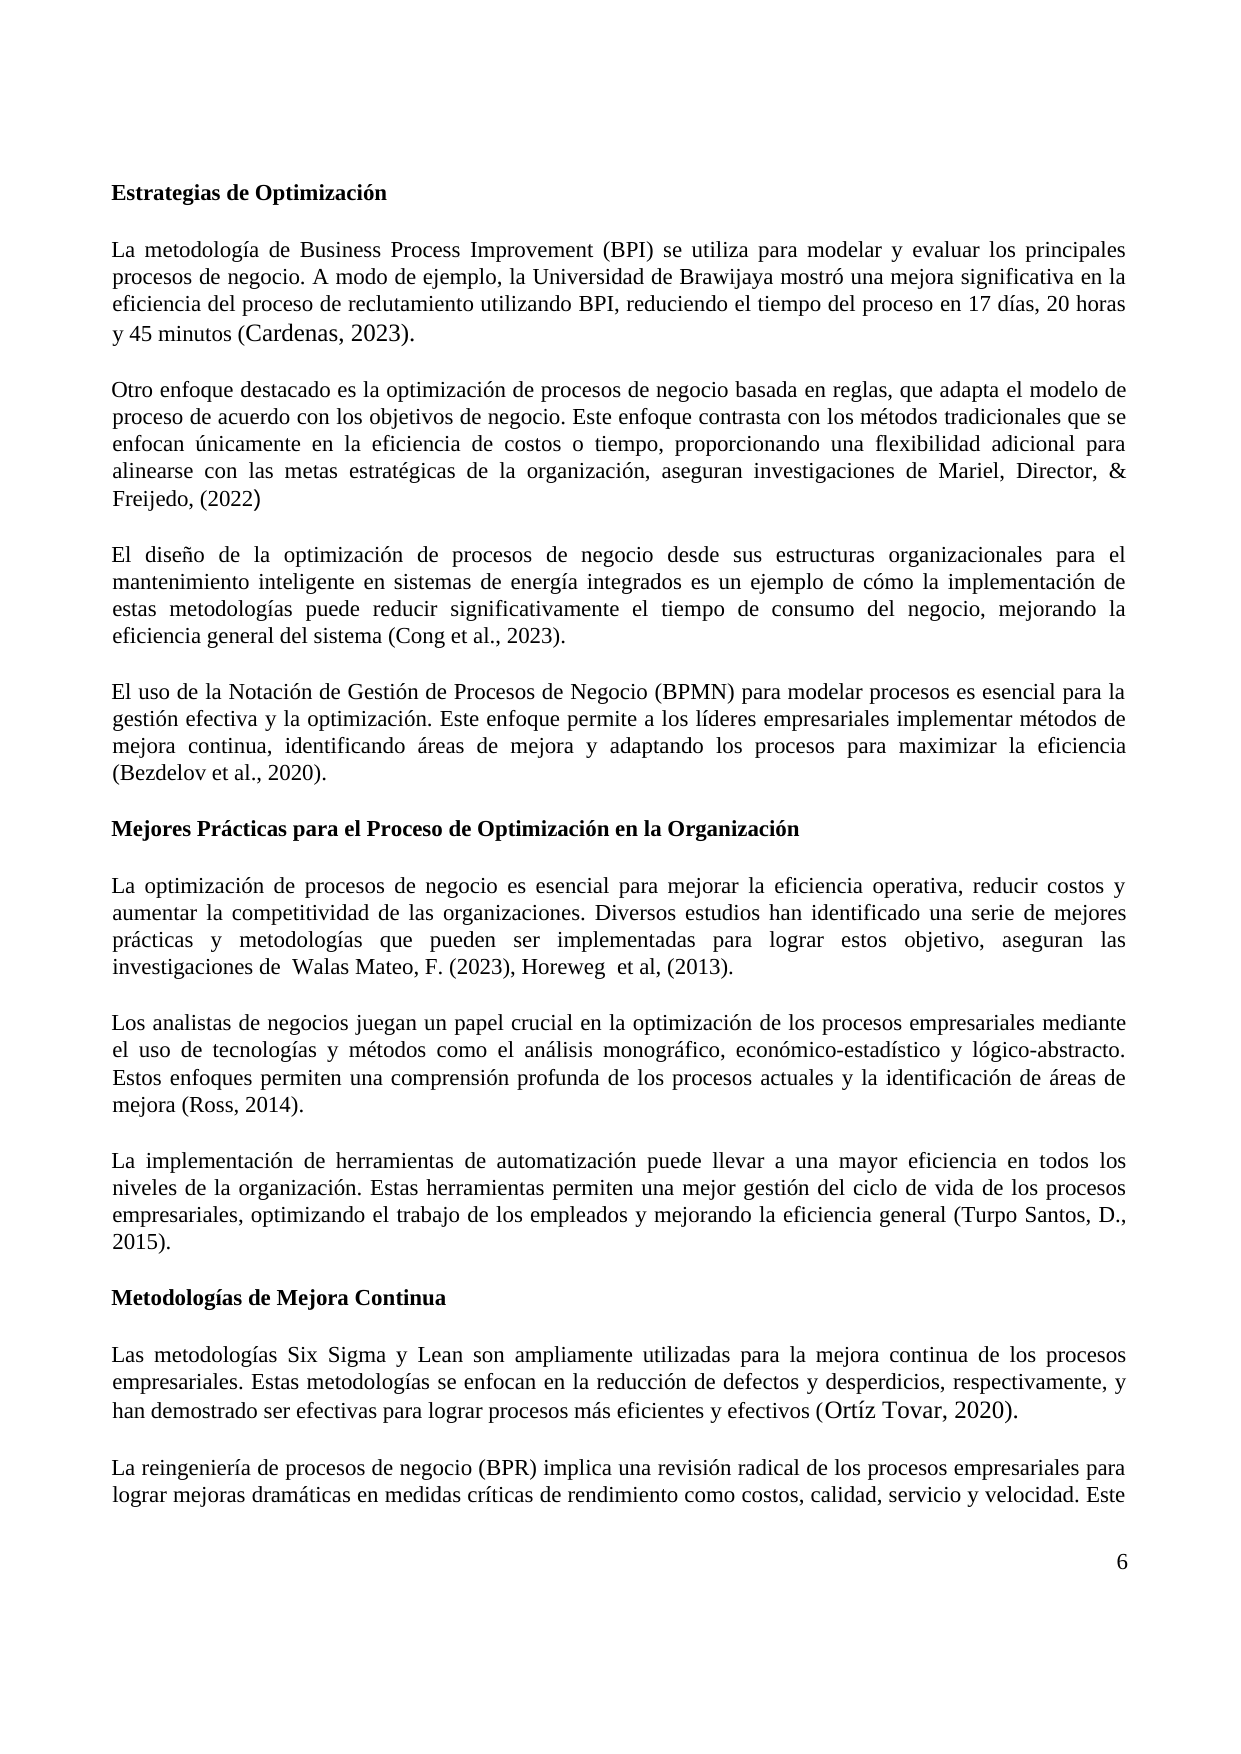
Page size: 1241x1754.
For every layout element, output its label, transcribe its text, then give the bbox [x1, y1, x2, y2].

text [111, 1454, 1128, 1507]
subtitle Estrategias de Optimización [111, 179, 1128, 206]
text La metodología de Business Process Improvement (BPI) se utiliza para modelar y evaluar los principales procesos de negocio. A modo de ejemplo, la Universidad de Brawijaya mostró una mejora significativa en la eficiencia del proceso de reclutamiento utilizando BPI, reduciendo el tiempo del proceso en 17 días, 20 horas y 45 minutos (Cardenas, 2023). [111, 236, 1128, 346]
text El diseño de la optimización de procesos de negocio desde sus estructuras organizacionales para el mantenimiento inteligente en sistemas de energía integrados es un ejemplo de cómo la implementación de estas metodologías puede reducir significativamente el tiempo de consumo del negocio, mejorando la eficiencia general del sistema (Cong et al., 2023). [111, 541, 1128, 648]
text La optimización de procesos de negocio es esencial para mejorar la eficiencia operativa, reducir costos y aumentar la competitividad de las organizaciones. Diversos estudios han identificado una serie de mejores prácticas y metodologías que pueden ser implementadas para lograr estos objetivo, aseguran las investigaciones de Walas Mateo, F. (2023), Horeweg et al, (2013). [111, 872, 1128, 980]
subtitle Mejores Prácticas para el Proceso de Optimización en la Organización [111, 815, 1128, 842]
text El uso de la Notación de Gestión de Procesos de Negocio (BPMN) para modelar procesos es esencial para la gestión efectiva y la optimización. Este enfoque permite a los líderes empresariales implementar métodos de mejora continua, identificando áreas de mejora y adaptando los procesos para maximizar la eficiencia (Bezdelov et al., 2020). [111, 678, 1128, 786]
text Las metodologías Six Sigma y Lean son ampliamente utilizadas para la mejora continua de los procesos empresariales. Estas metodologías se enfocan en la reducción de defectos y desperdicios, respectivamente, y han demostrado ser efectivas para lograr procesos más eficientes y efectivos (Ortíz Tovar, 2020). [111, 1341, 1128, 1424]
text Los analistas de negocios juegan un papel crucial en la optimización de los procesos empresariales mediante el uso de tecnologías y métodos como el análisis monográfico, económico-estadístico y lógico-abstracto. Estos enfoques permiten una comprensión profunda de los procesos actuales y la identificación de áreas de mejora (Ross, 2014). [111, 1009, 1128, 1117]
subtitle Metodologías de Mejora Continua [111, 1284, 1128, 1310]
text Otro enfoque destacado es la optimización de procesos de negocio basada en reglas, que adapta el modelo de proceso de acuerdo con los objetivos de negocio. Este enfoque contrasta con los métodos tradicionales que se enfocan únicamente en la eficiencia de costos o tiempo, proporcionando una flexibilidad adicional para alinearse con las metas estratégicas de la organización, aseguran investigaciones de Mariel, Director, & Freijedo, (2022) [111, 376, 1128, 511]
text La implementación de herramientas de automatización puede llevar a una mayor eficiencia en todos los niveles de la organización. Estas herramientas permiten una mejor gestión del ciclo de vida de los procesos empresariales, optimizando el trabajo de los empleados y mejorando la eficiencia general (Turpo Santos, D., 2015). [111, 1147, 1128, 1254]
